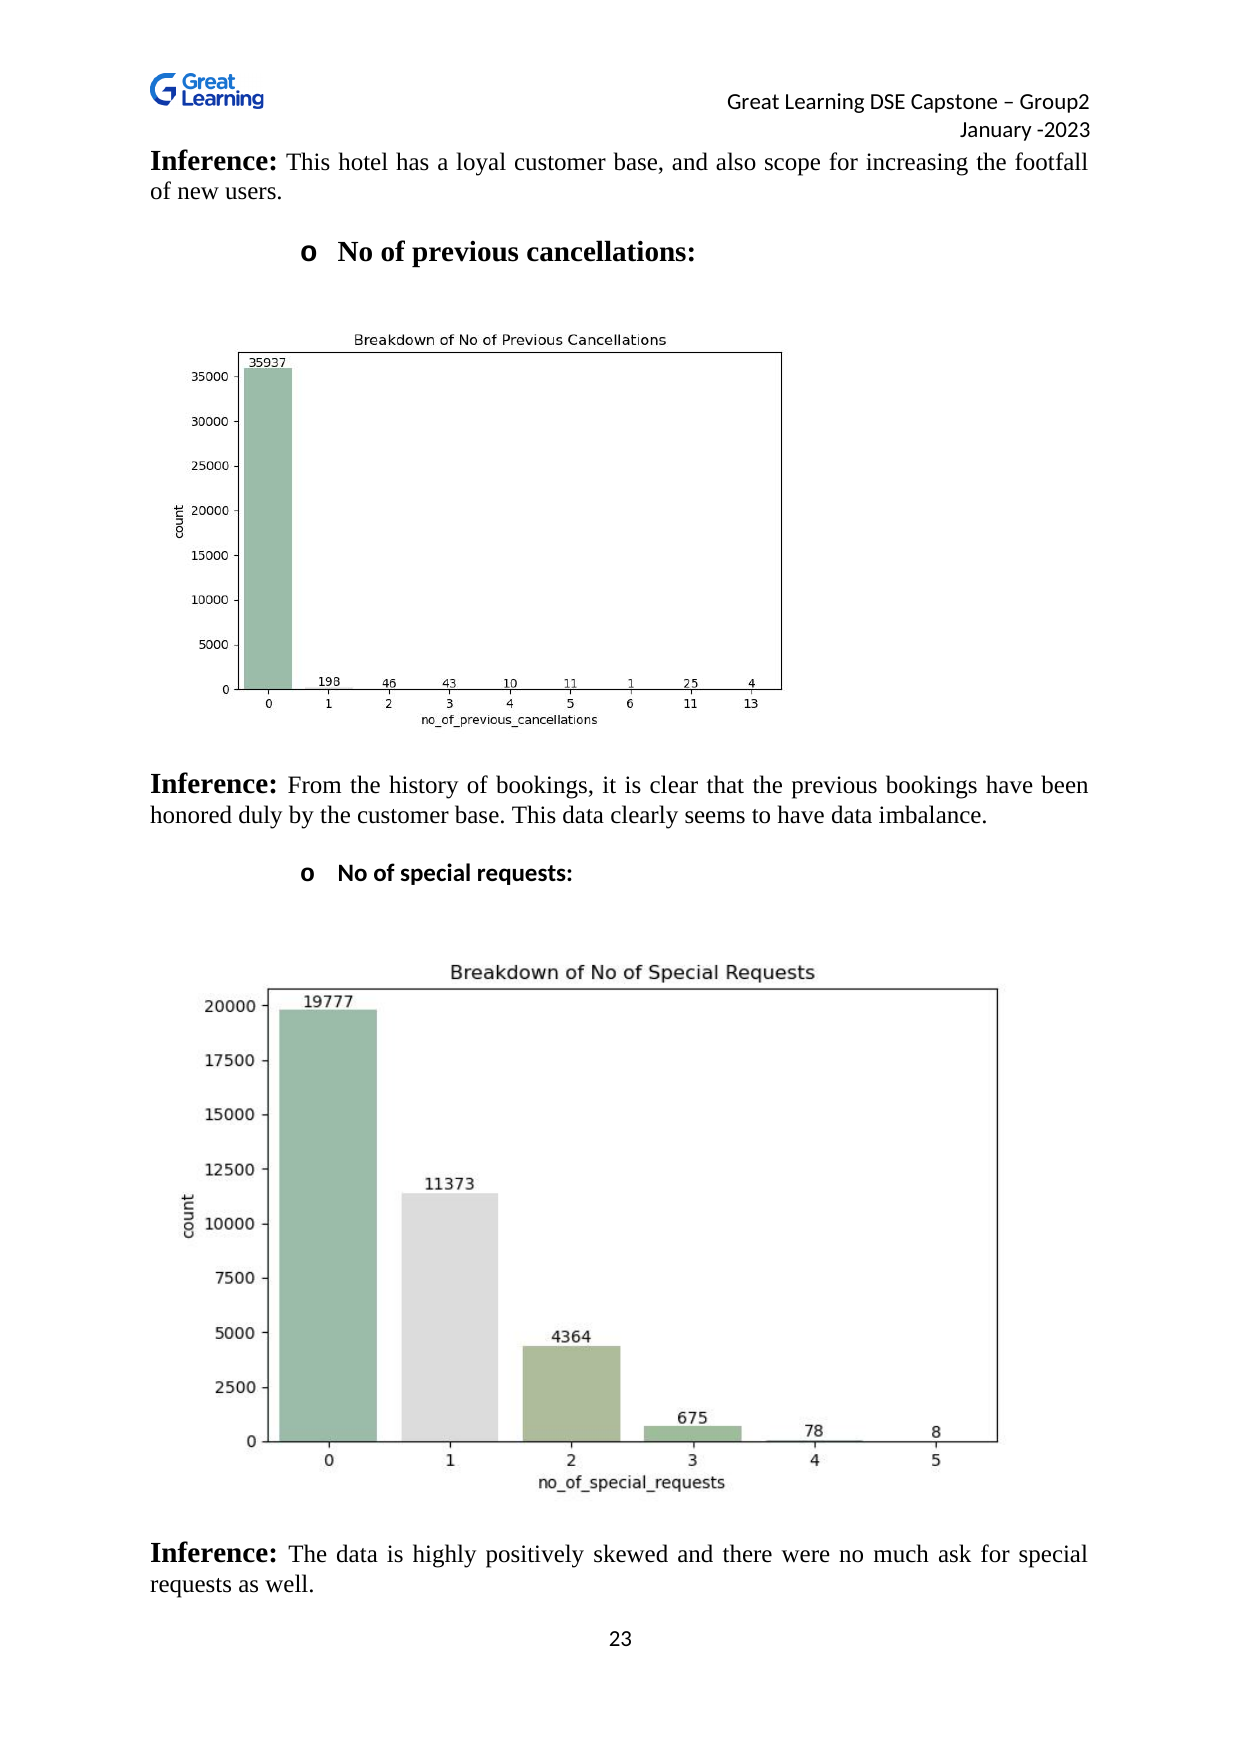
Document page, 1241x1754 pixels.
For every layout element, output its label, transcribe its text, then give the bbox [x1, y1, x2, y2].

list No of special requests: [300, 858, 1090, 889]
picture [150, 299, 851, 737]
text Inference: The data is highly positively skewed and there were no much ask for special requests as well. [150, 1535, 1090, 1597]
text Inference: From the history of bookings, it is clear that the previous bookings have been honored duly by the customer base. This data clearly seems to have data imbalance. [150, 766, 1090, 828]
text Inference: This hotel has a loyal customer base, and also scope for increasing the footfall of new users. [150, 143, 1090, 205]
list No of previous cancellations: [300, 234, 1090, 270]
picture [150, 918, 1090, 1506]
picture [150, 73, 264, 109]
